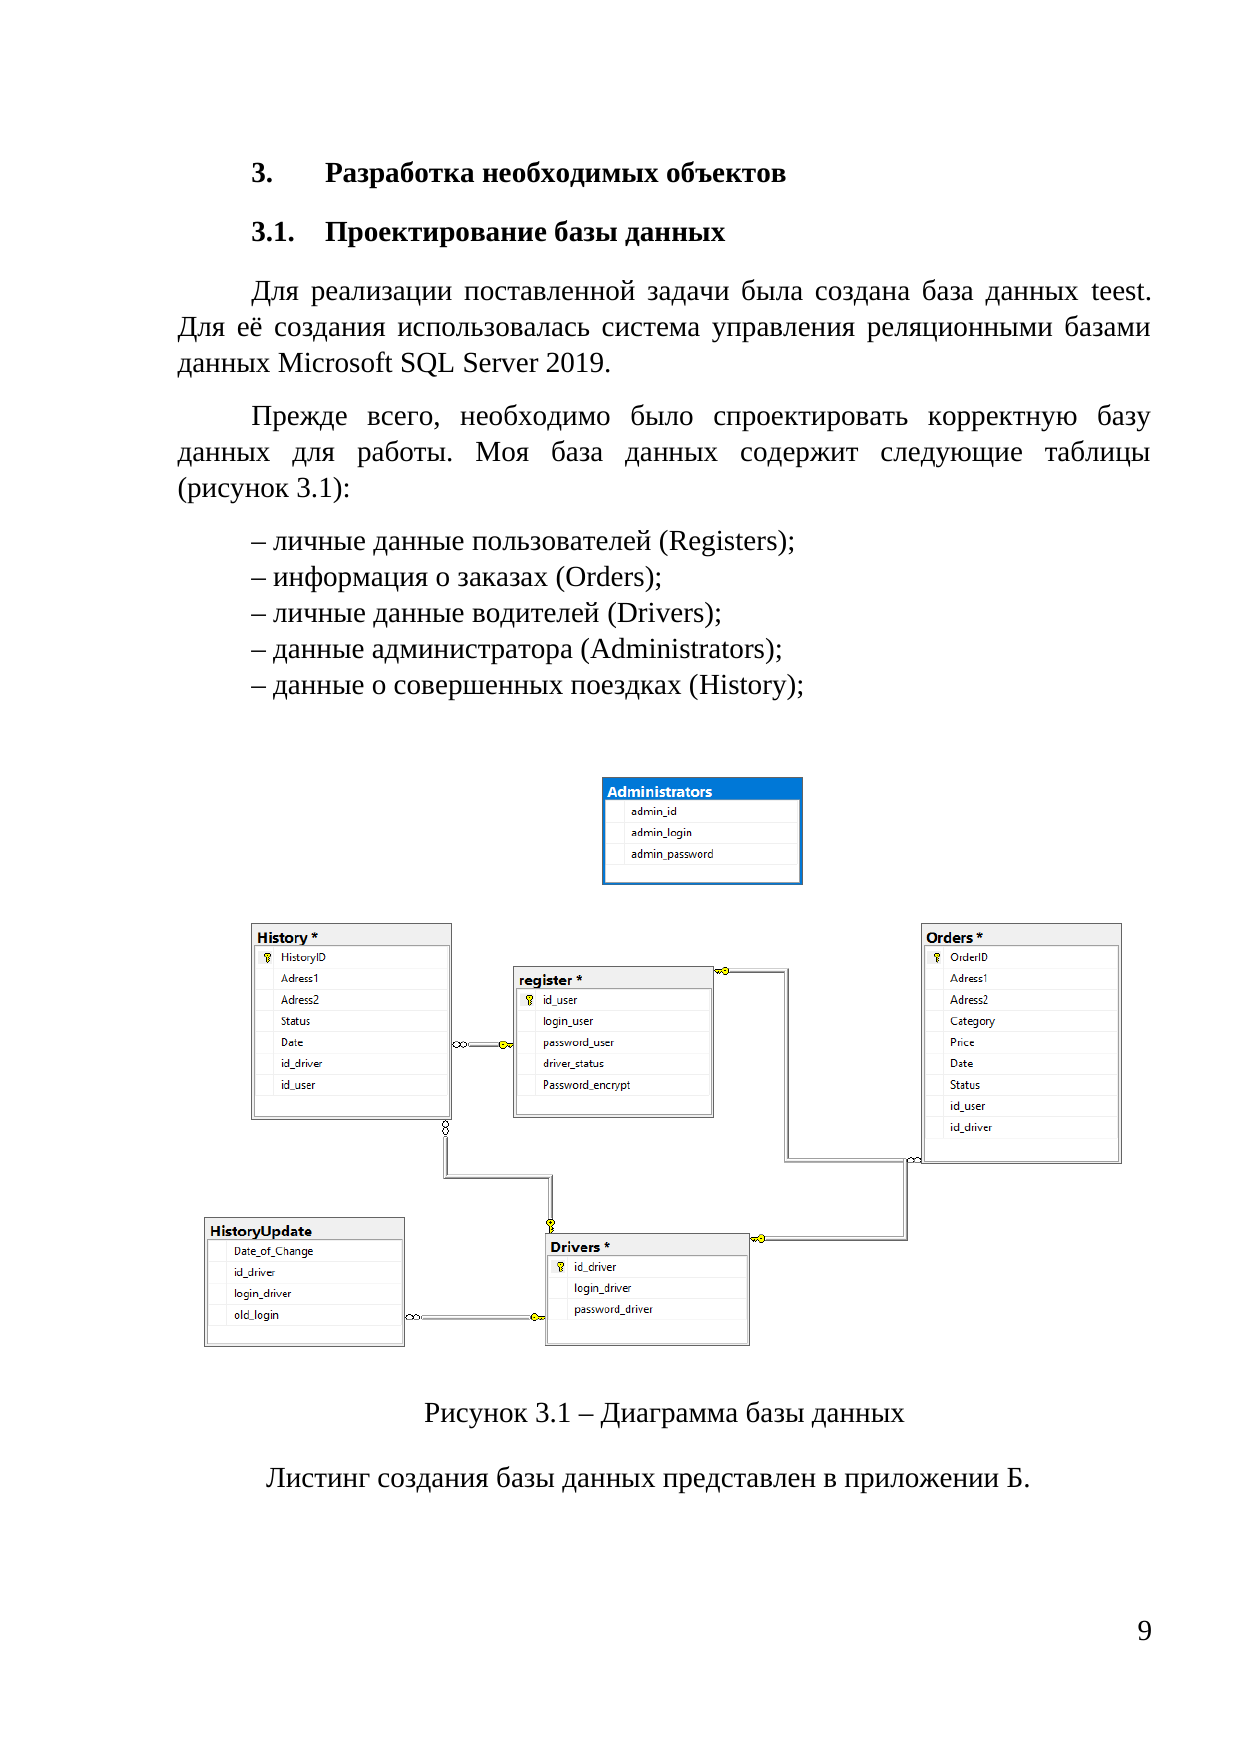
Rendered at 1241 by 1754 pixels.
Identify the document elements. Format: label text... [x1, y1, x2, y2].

text Листинг создания базы данных представлен в приложении Б. [177, 1461, 1152, 1494]
list данные администратора (Administrators); [177, 631, 1152, 665]
list информация о заказах (Orders); [177, 559, 1152, 593]
picture [177, 739, 1152, 1368]
text Прежде всего, необходимо было спроектировать корректную базу данных для работы. Моя база данных содержит следующие таблицы (рисунок 3.1): [177, 398, 1152, 504]
list данные о совершенных поездках (History); [177, 667, 1152, 701]
text Рисунок 3.1 – Диаграмма базы данных [177, 1395, 1152, 1429]
subtitle Проектирование базы данных [177, 214, 1152, 248]
list личные данные пользователей (Registers); [177, 523, 1152, 556]
text Для реализации поставленной задачи была создана база данных teest. Для её создания использовалась система управления реляционными базами данных Microsoft SQL Server 2019. [177, 273, 1152, 378]
subtitle Разработка необходимых объектов [177, 156, 1152, 189]
list личные данные водителей (Drivers); [177, 595, 1152, 629]
